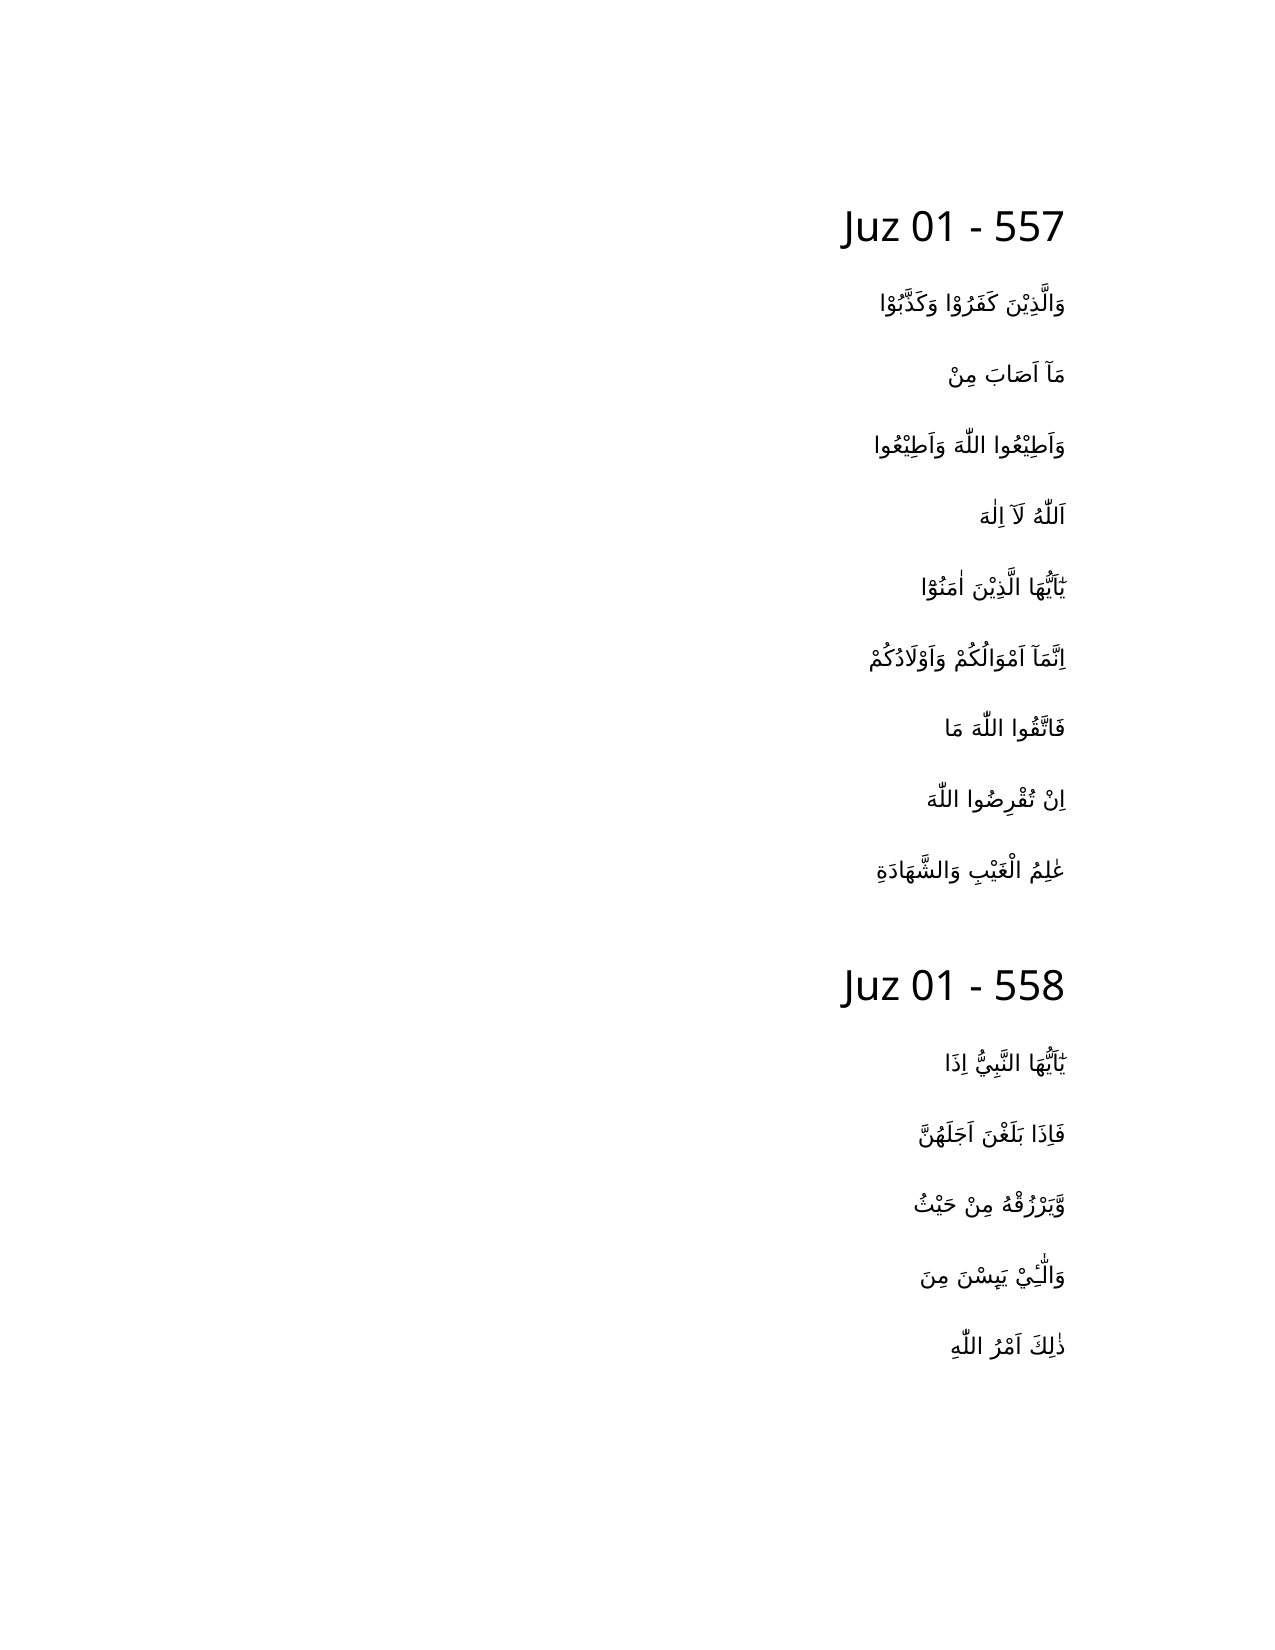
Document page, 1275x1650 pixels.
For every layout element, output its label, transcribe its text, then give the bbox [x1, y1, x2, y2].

table_cell Juz 01 - 558 يٰٓاَيُّهَا النَّبِيُّ اِذَا فَاِذَا بَلَغْنَ اَجَلَهُنَّ وَّيَرْزُقْهُ مِنْ حَيْثُ وَالّٰۤـِٔيْ يَىِٕسْنَ مِنَ ذٰلِكَ اَمْرُ اللّٰهِ [176, 909, 1076, 1385]
table_header Juz 01 - 557 وَالَّذِيْنَ كَفَرُوْا وَكَذَّبُوْا مَآ اَصَابَ مِنْ وَاَطِيْعُوا اللّٰهَ وَاَطِيْعُوا اَللّٰهُ لَآ اِلٰهَ يٰٓاَيُّهَا الَّذِيْنَ اٰمَنُوْٓا اِنَّمَآ اَمْوَالُكُمْ وَاَوْلَادُكُمْ فَاتَّقُوا اللّٰهَ مَا اِنْ تُقْرِضُوا اللّٰهَ عٰلِمُ الْغَيْبِ وَالشَّهَادَةِ [176, 150, 1076, 909]
